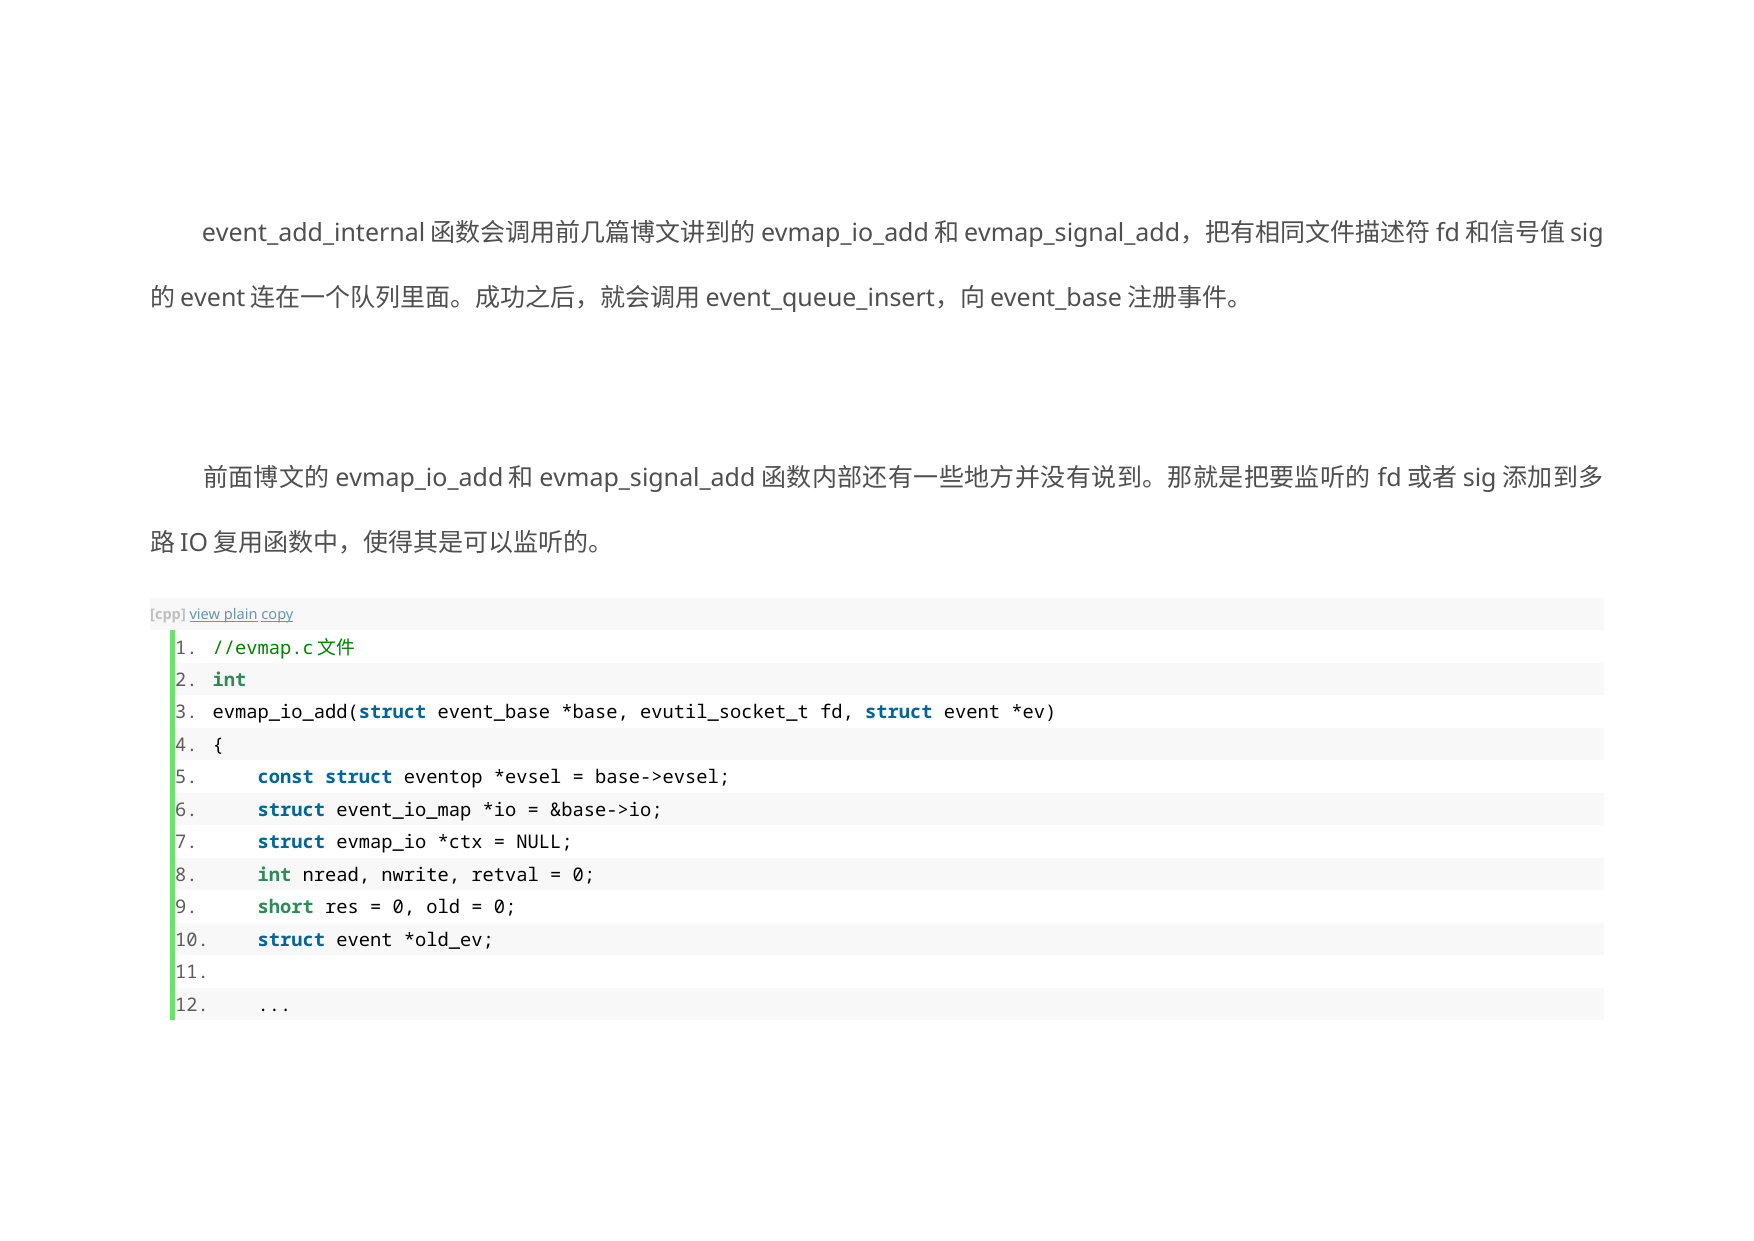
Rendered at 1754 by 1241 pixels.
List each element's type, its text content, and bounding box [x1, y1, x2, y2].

list int nread, nwrite, retval = 0; [175, 858, 1604, 890]
list const struct eventop *evsel = base->evsel; [175, 760, 1604, 793]
text 前面博文的evmap_io_add和evmap_signal_add函数内部还有一些地方并没有说到。那就是把要监听的fd或者sig添加到多路IO复用函数中，使得其是可以监听的。 [150, 443, 1604, 573]
list short res = 0, old = 0; [175, 890, 1604, 923]
list ... [175, 988, 1604, 1020]
list struct event_io_map *io = &base->io; [175, 793, 1604, 825]
list evmap_io_add(struct event_base *base, evutil_socket_t fd, struct event *ev) [175, 695, 1604, 728]
list //evmap.c文件 [175, 630, 1604, 663]
text [cpp] view plain copy [150, 598, 1604, 630]
list int [175, 663, 1604, 695]
list { [175, 728, 1604, 760]
text event_add_internal函数会调用前几篇博文讲到的evmap_io_add和evmap_signal_add，把有相同文件描述符fd和信号值sig的event连在一个队列里面。成功之后，就会调用event_queue_insert，向event_base注册事件。 [150, 198, 1604, 328]
list struct event *old_ev; [175, 923, 1604, 955]
list struct evmap_io *ctx = NULL; [175, 825, 1604, 858]
